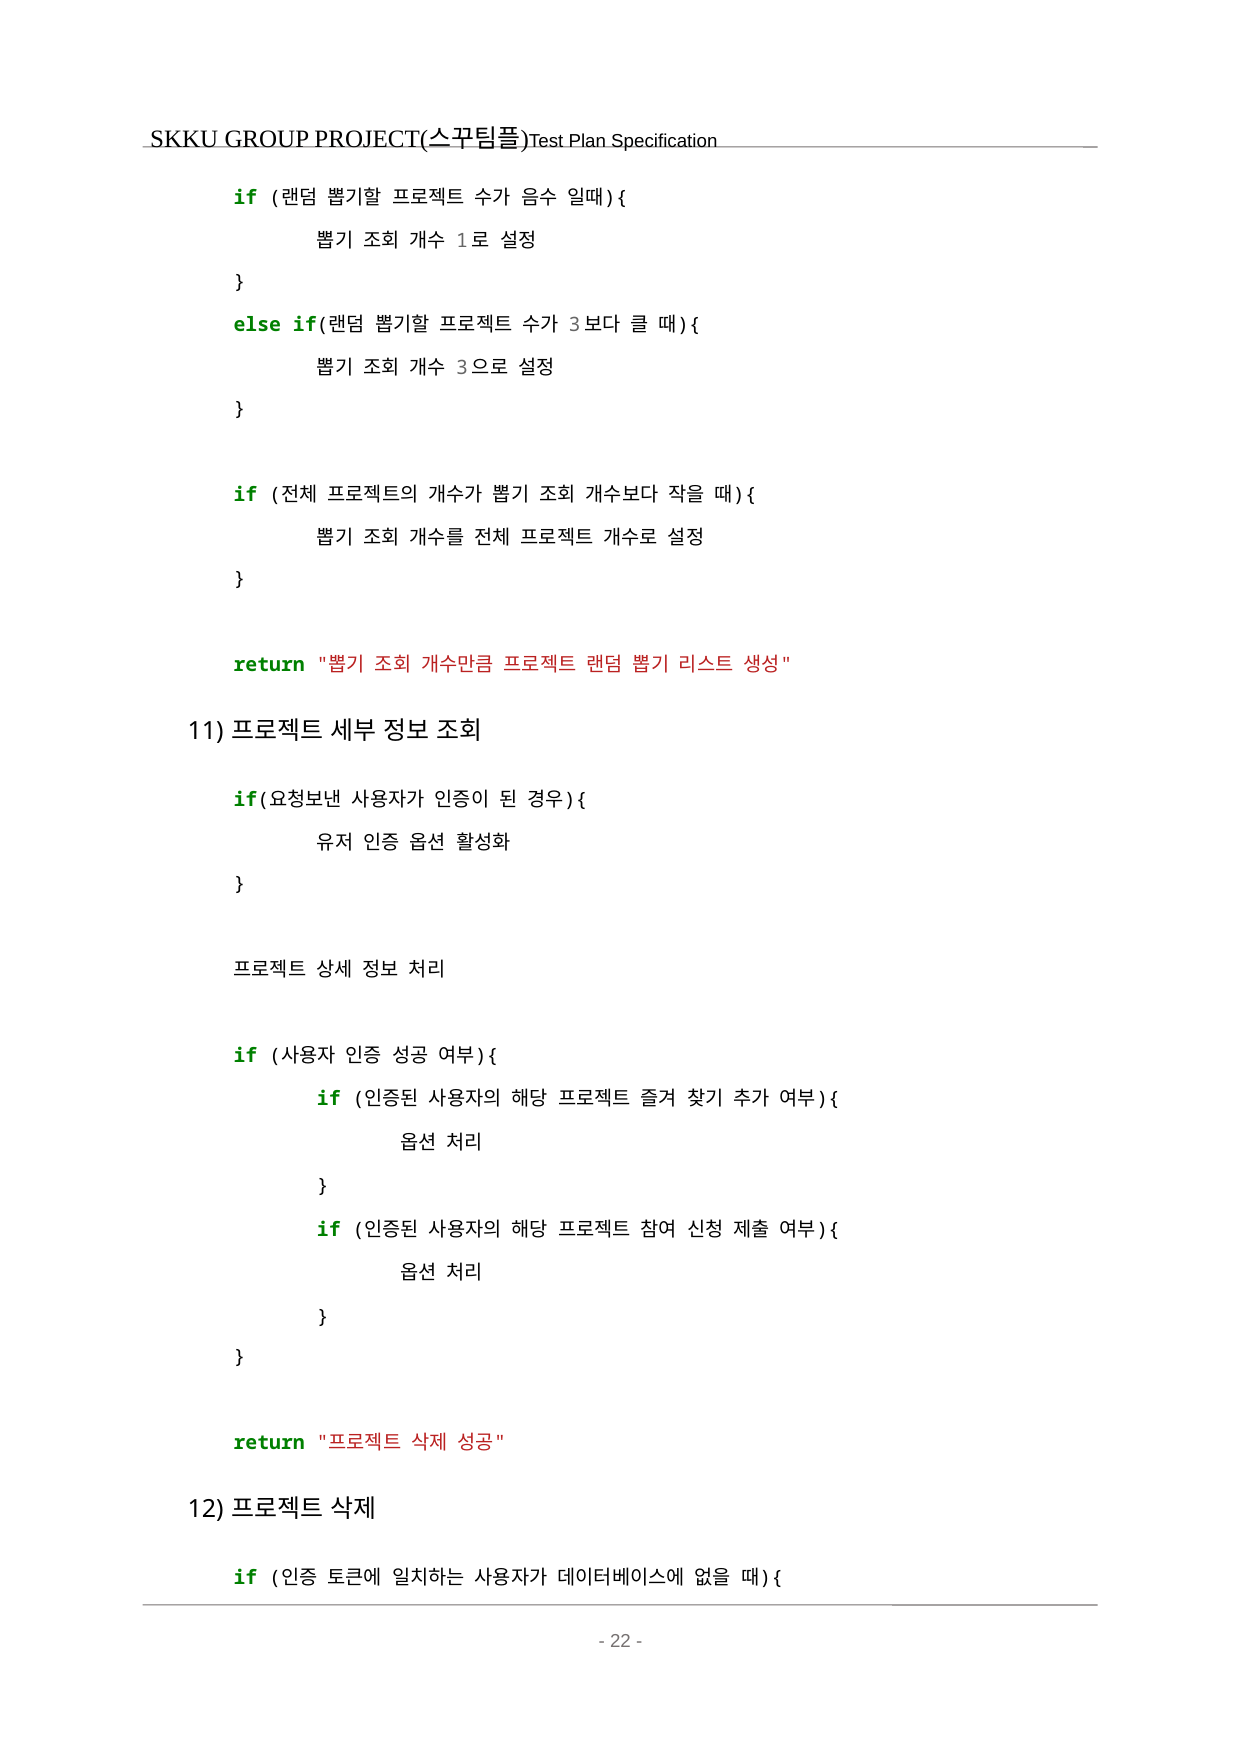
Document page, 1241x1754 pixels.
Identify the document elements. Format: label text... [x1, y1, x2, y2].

list 프로젝트 삭제 [187, 1489, 1090, 1525]
text if(요청보낸 사용자가 인증이 된 경우){ 유저 인증 옵션 활성화 } 프로젝트 상세 정보 처리 if (사용자 인증 성공 여부){ if (인증된 사용자의 해당 프로젝트 즐겨 찾기 추가 여부){ 옵션 처리 } if (인증된 사용자의 해당 프로젝트 참여 신청 제출 여부){ 옵션 처리 } } return "프로젝트 삭제 성공" [233, 783, 1090, 1456]
list 프로젝트 세부 정보 조회 [187, 710, 1090, 746]
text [233, 1562, 1090, 1591]
text if (랜덤 뽑기할 프로젝트 수가 음수 일때){ 뽑기 조회 개수 1로 설정 } else if(랜덤 뽑기할 프로젝트 수가 3보다 클 때){ 뽑기 조회 개수 3으로 설정 } if (전체 프로젝트의 개수가 뽑기 조회 개수보다 작을 때){ 뽑기 조회 개수를 전체 프로젝트 개수로 설정 } return "뽑기 조회 개수만큼 프로젝트 랜덤 뽑기 리스트 생성" [233, 181, 1090, 677]
